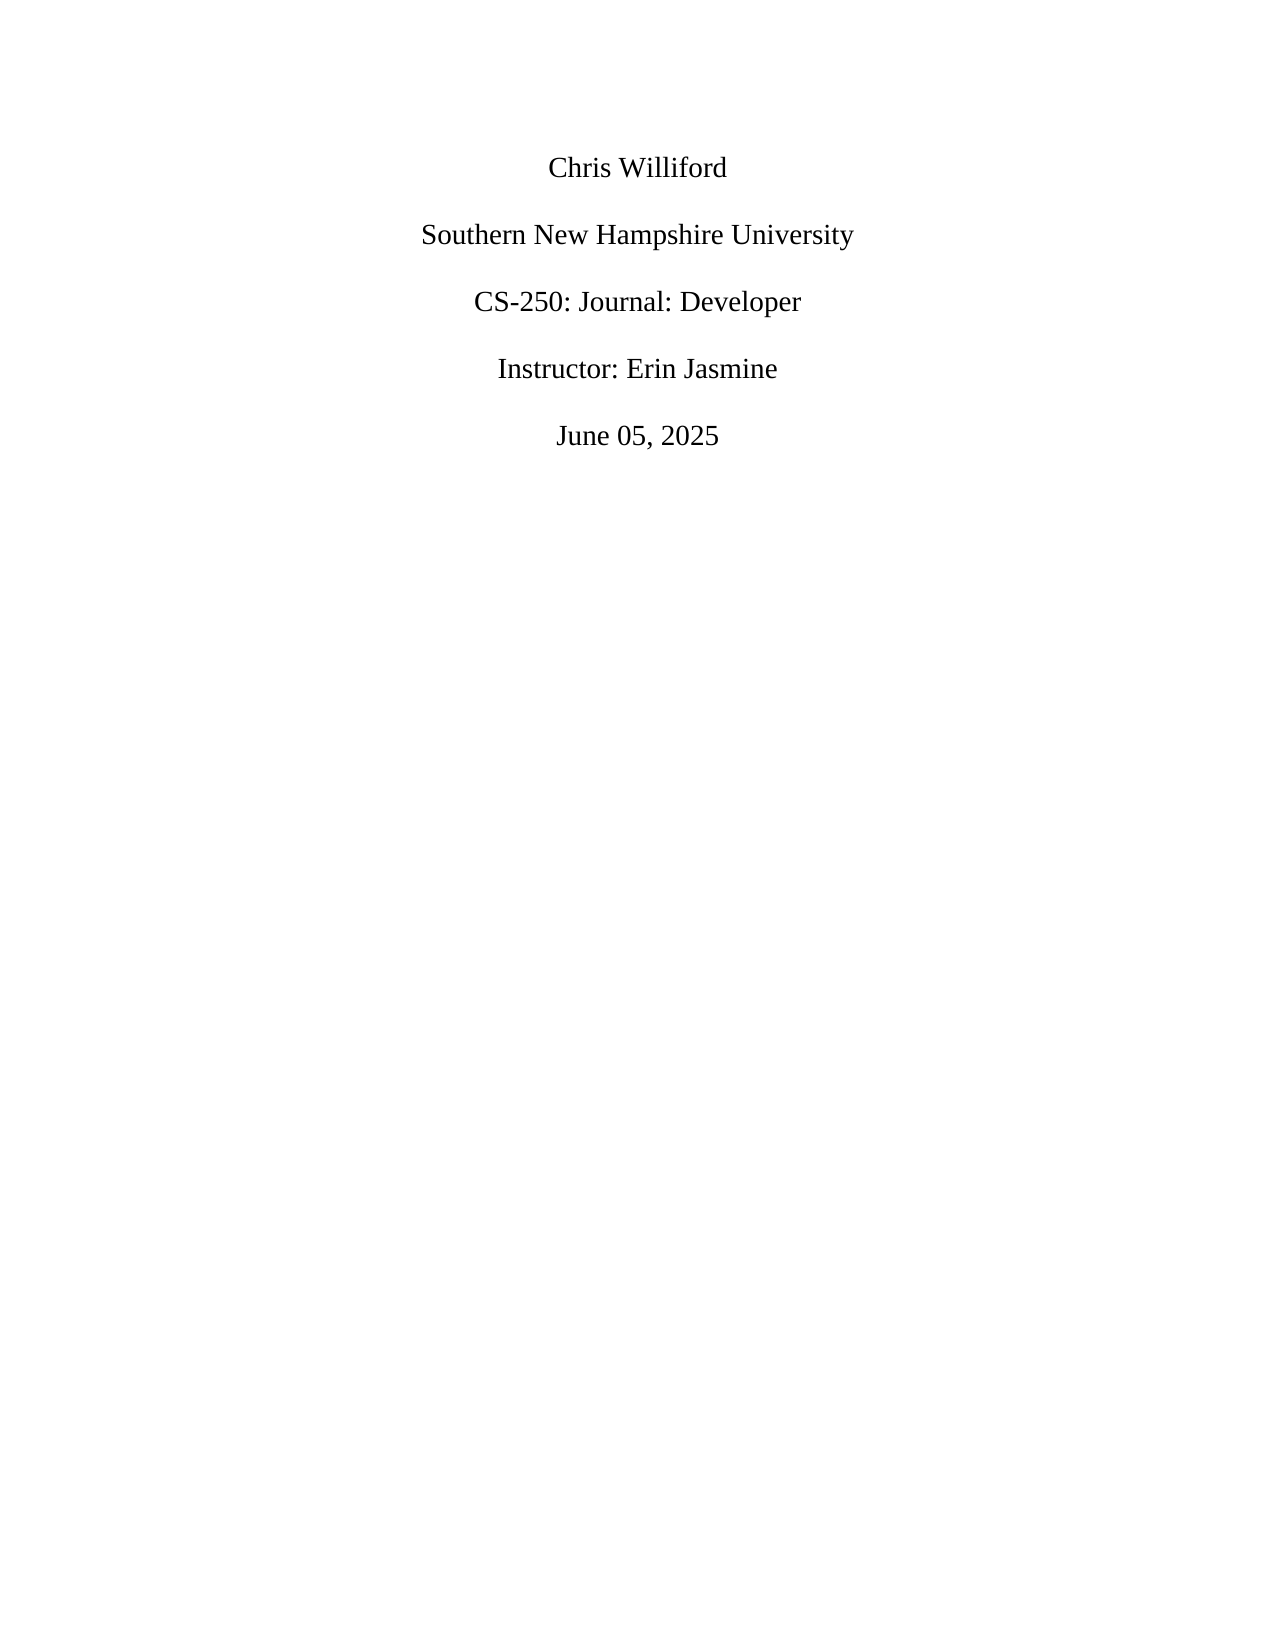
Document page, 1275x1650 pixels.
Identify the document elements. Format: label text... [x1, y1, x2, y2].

text Southern New Hampshire University [150, 217, 1125, 251]
text June 05, 2025 [150, 418, 1125, 452]
text Instructor: Erin Jasmine [150, 351, 1125, 385]
text Chris Williford [150, 150, 1125, 183]
text CS-250: Journal: Developer [150, 284, 1125, 318]
